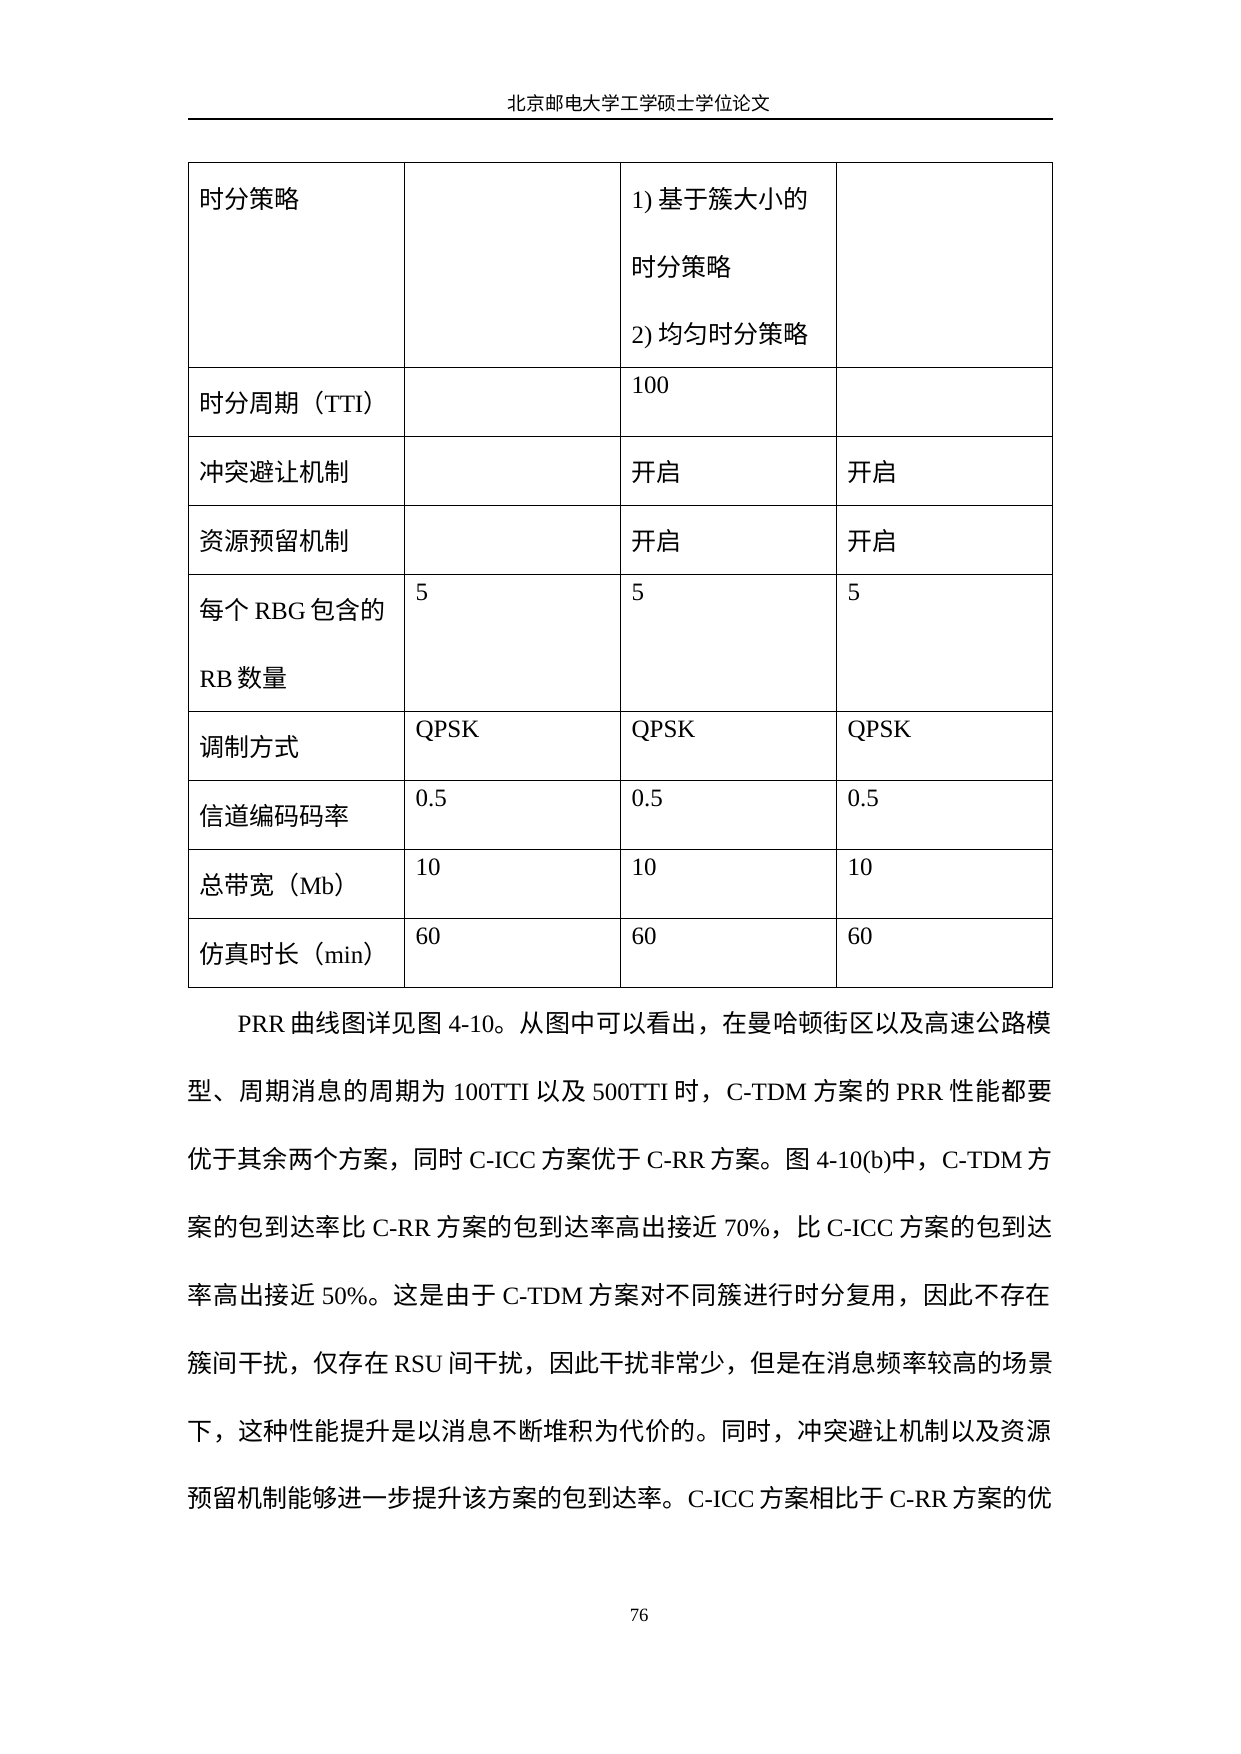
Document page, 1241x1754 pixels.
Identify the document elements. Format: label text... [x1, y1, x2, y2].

table_cell [837, 368, 1052, 436]
table_cell 5 [621, 575, 836, 711]
table_cell [405, 368, 620, 436]
table_cell 每个RBG包含的RB数量 [189, 575, 404, 711]
table_cell 信道编码码率 [189, 781, 404, 849]
table_cell 60 [405, 919, 620, 987]
table_cell 开启 [621, 437, 836, 505]
table_cell 1) 基于簇大小的时分策略 2) 均匀时分策略 [621, 163, 836, 367]
table_cell [405, 437, 620, 505]
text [187, 988, 1053, 1531]
table_cell 0.5 [837, 781, 1052, 849]
table_cell 60 [837, 919, 1052, 987]
table_cell QPSK [621, 712, 836, 780]
table_cell QPSK [405, 712, 620, 780]
table_cell 0.5 [405, 781, 620, 849]
table_cell 时分周期（TTI） [189, 368, 404, 436]
table_cell 资源预留机制 [189, 506, 404, 574]
table_cell [837, 163, 1052, 367]
table_cell 60 [621, 919, 836, 987]
table_cell 100 [621, 368, 836, 436]
table_cell 冲突避让机制 [189, 437, 404, 505]
table_cell 10 [405, 850, 620, 918]
table_cell 10 [837, 850, 1052, 918]
table_cell 5 [405, 575, 620, 711]
table_cell 仿真时长（min） [189, 919, 404, 987]
table_cell [405, 506, 620, 574]
table_cell 开启 [837, 437, 1052, 505]
table_cell 10 [621, 850, 836, 918]
table_cell 开启 [837, 506, 1052, 574]
table_cell QPSK [837, 712, 1052, 780]
table_cell 5 [837, 575, 1052, 711]
table_cell 开启 [621, 506, 836, 574]
table_cell 调制方式 [189, 712, 404, 780]
table_cell 总带宽（Mb） [189, 850, 404, 918]
table_cell 时分策略 [189, 163, 404, 367]
table_cell 0.5 [621, 781, 836, 849]
table_cell [405, 163, 620, 367]
